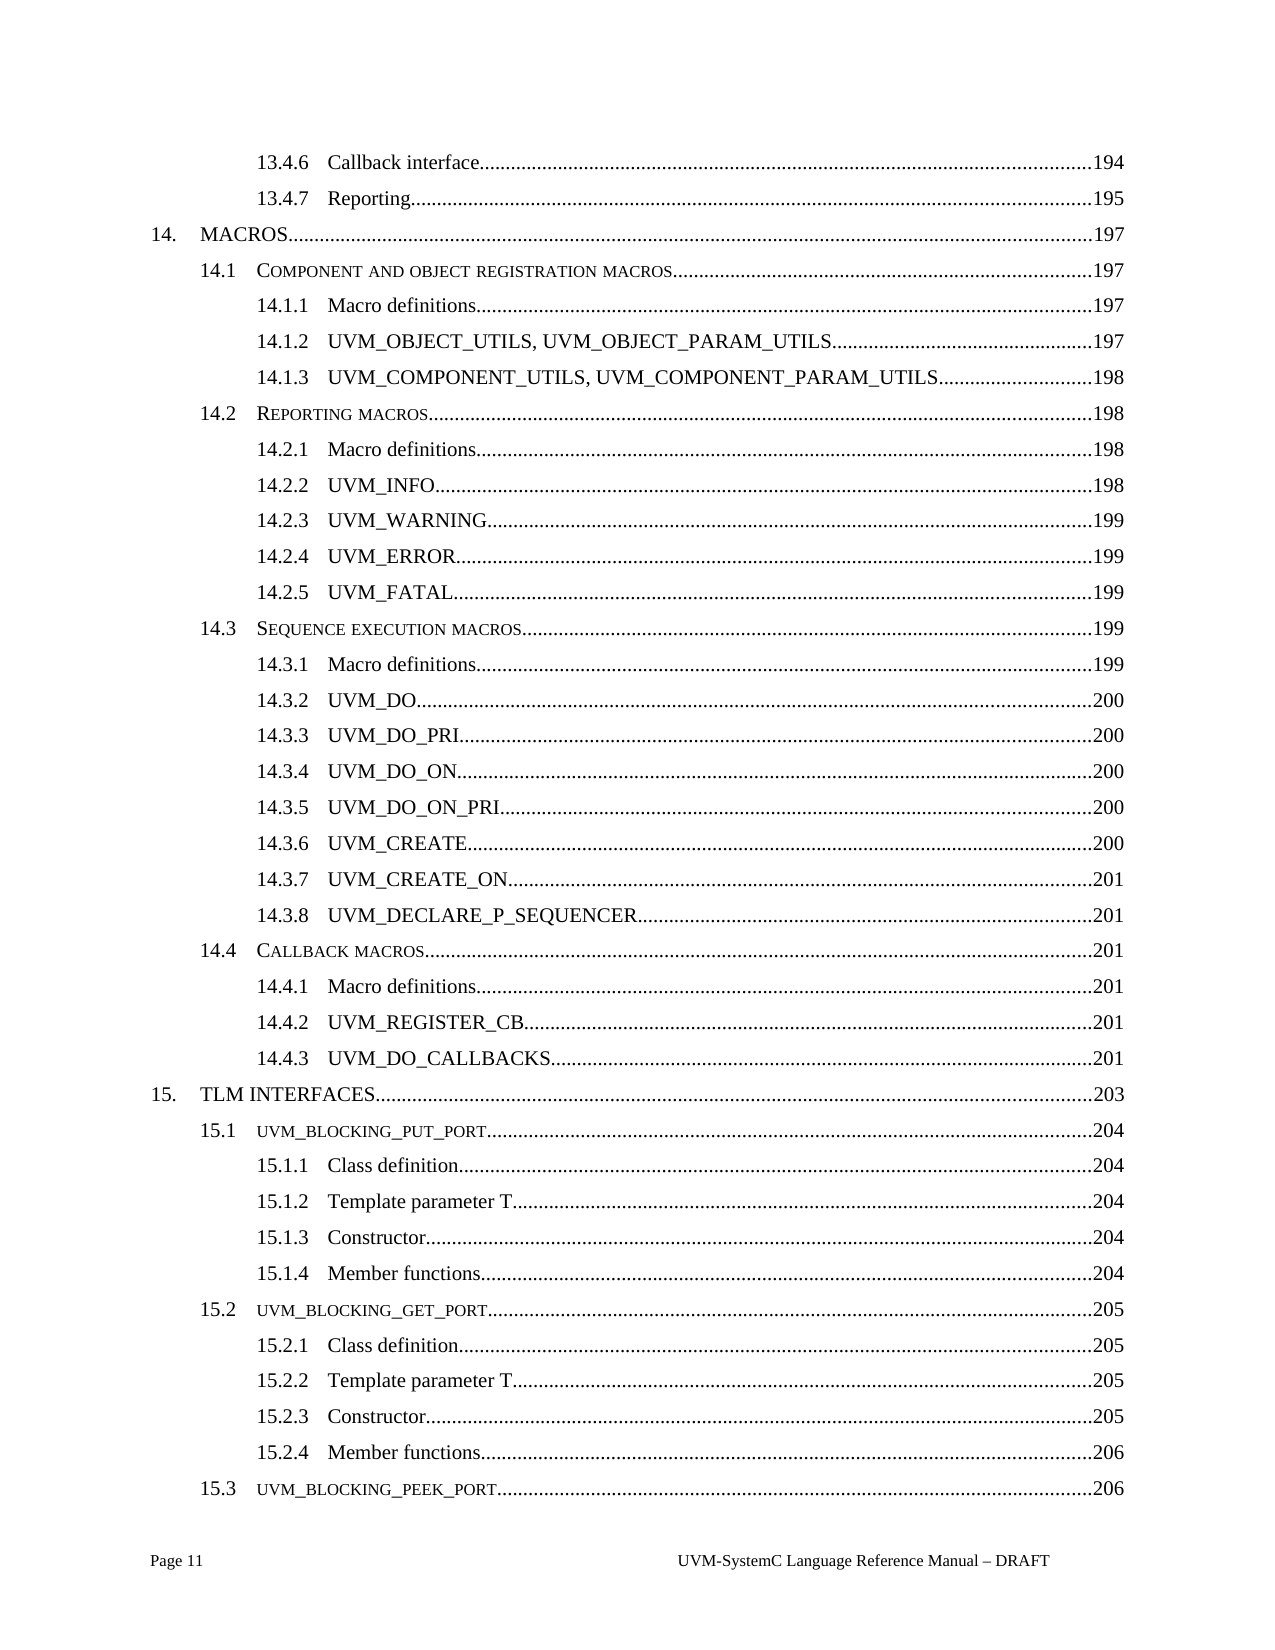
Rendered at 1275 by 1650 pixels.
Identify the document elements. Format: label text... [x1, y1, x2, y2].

text 14.3 Sequence execution macros 199 [199, 616, 1125, 640]
text 14.1 Component and object registration macros 197 [199, 257, 1125, 282]
text 15.2.3 Constructor 205 [256, 1404, 1125, 1428]
text 15. TLM interfaces 203 [150, 1082, 1125, 1106]
text 14.4.3 UVM_DO_CALLBACKS 201 [256, 1046, 1125, 1070]
text 15.2.1 Class definition 205 [256, 1332, 1125, 1357]
text 14.3.6 UVM_CREATE 200 [256, 831, 1125, 855]
text 14.1.2 UVM_OBJECT_UTILS, UVM_OBJECT_PARAM_UTILS 197 [256, 329, 1125, 353]
text 14. Macros 197 [150, 222, 1125, 246]
text 14.4.1 Macro definitions 201 [256, 974, 1125, 998]
text 14.3.2 UVM_DO 200 [256, 687, 1125, 712]
text 15.1.2 Template parameter T 204 [256, 1189, 1125, 1213]
text 14.2 Reporting macros 198 [199, 401, 1125, 425]
text 14.3.7 UVM_CREATE_ON 201 [256, 867, 1125, 891]
text 14.3.5 UVM_DO_ON_PRI 200 [256, 795, 1125, 819]
text 15.3 uvm_blocking_peek_port 206 [199, 1476, 1125, 1500]
text 14.2.5 UVM_FATAL 199 [256, 580, 1125, 604]
text 15.2.4 Member functions 206 [256, 1440, 1125, 1464]
text 14.2.4 UVM_ERROR 199 [256, 544, 1125, 568]
text 14.3.8 UVM_DECLARE_P_SEQUENCER 201 [256, 902, 1125, 927]
text 13.4.7 Reporting 195 [256, 186, 1125, 210]
text 14.1.3 UVM_COMPONENT_UTILS, UVM_COMPONENT_PARAM_UTILS 198 [256, 365, 1125, 389]
text 14.2.3 UVM_WARNING 199 [256, 508, 1125, 532]
text 14.2.1 Macro definitions 198 [256, 437, 1125, 461]
text 15.2.2 Template parameter T 205 [256, 1368, 1125, 1392]
text 14.4.2 UVM_REGISTER_CB 201 [256, 1010, 1125, 1034]
text 15.1.3 Constructor 204 [256, 1225, 1125, 1249]
text 14.3.1 Macro definitions 199 [256, 652, 1125, 676]
text 14.1.1 Macro definitions 197 [256, 293, 1125, 317]
text 14.2.2 UVM_INFO 198 [256, 472, 1125, 497]
text 14.4 Callback macros 201 [199, 938, 1125, 962]
text 15.2 uvm_blocking_get_port 205 [199, 1297, 1125, 1321]
text 15.1.4 Member functions 204 [256, 1261, 1125, 1285]
text 14.3.4 UVM_DO_ON 200 [256, 759, 1125, 783]
text 14.3.3 UVM_DO_PRI 200 [256, 723, 1125, 747]
text 15.1 uvm_blocking_put_port 204 [199, 1117, 1125, 1142]
text 13.4.6 Callback interface 194 [256, 150, 1125, 174]
text 15.1.1 Class definition 204 [256, 1153, 1125, 1177]
